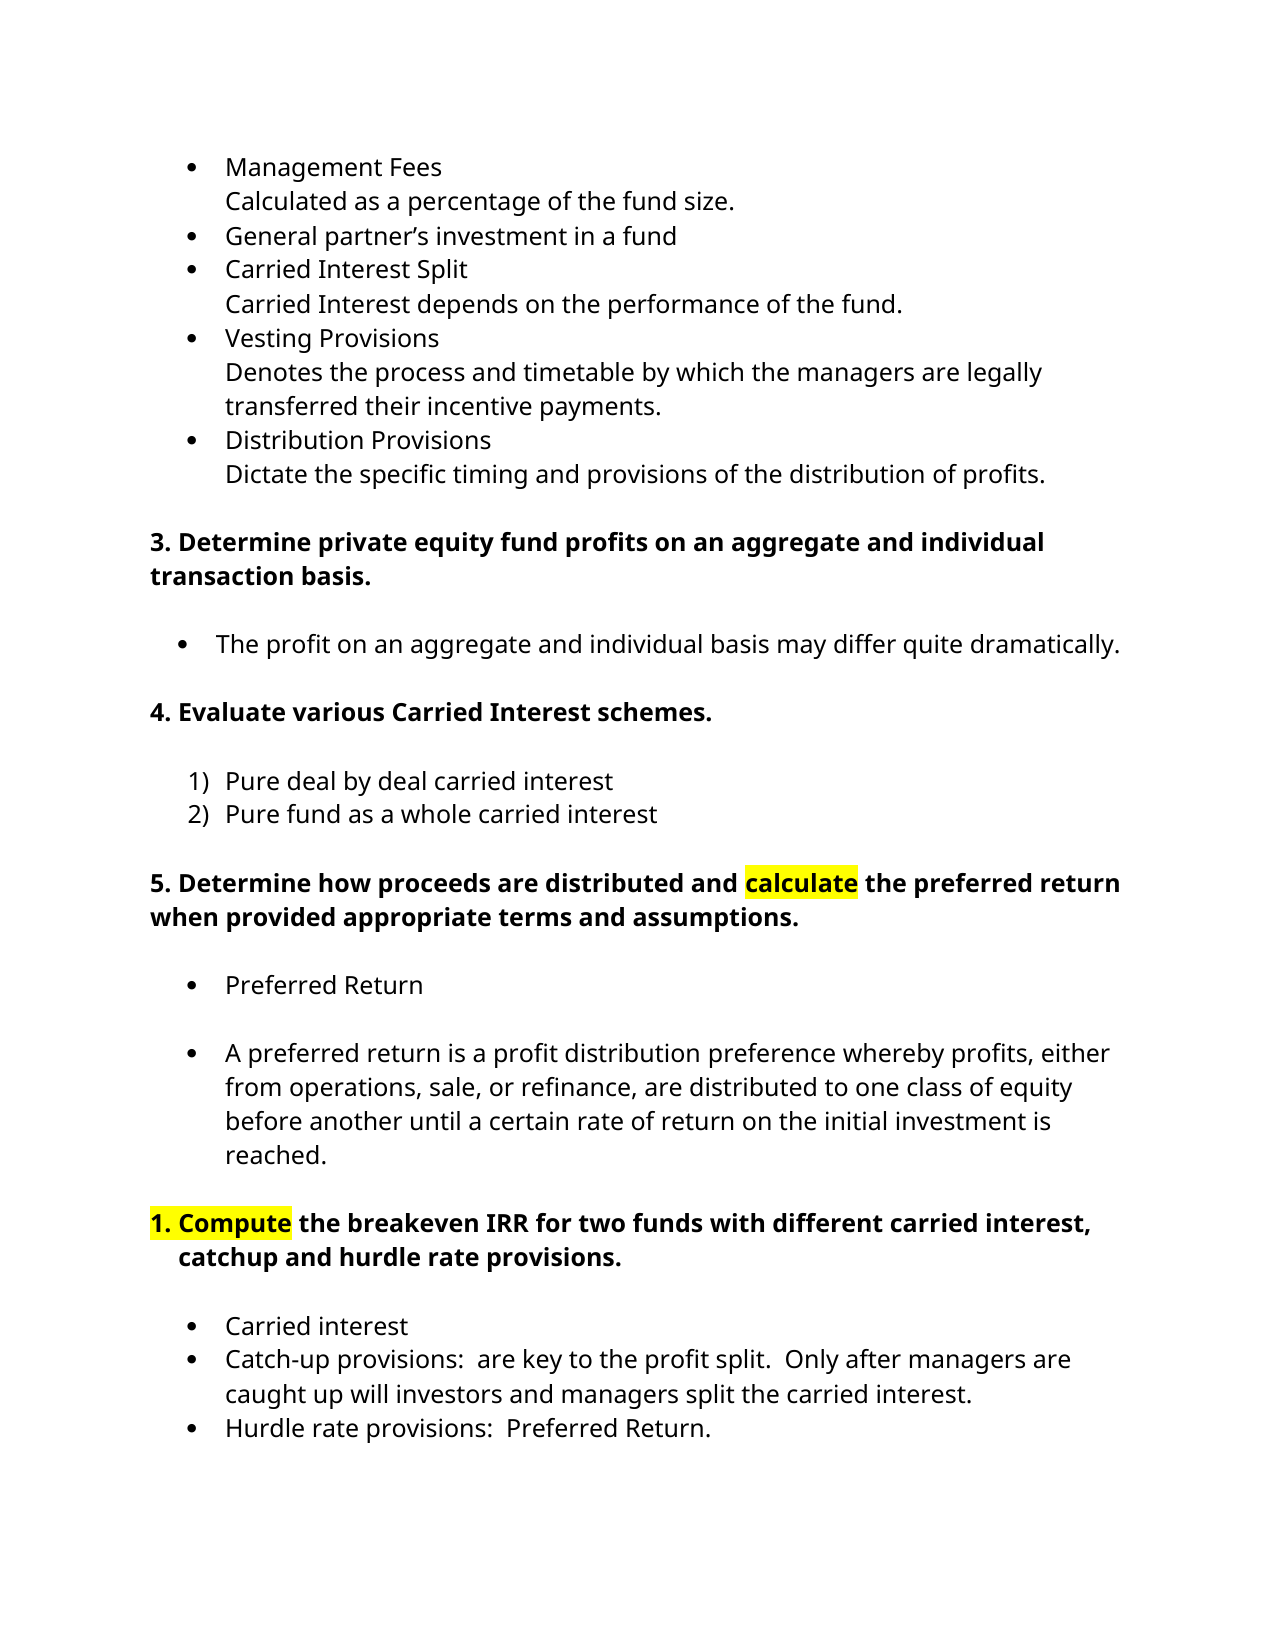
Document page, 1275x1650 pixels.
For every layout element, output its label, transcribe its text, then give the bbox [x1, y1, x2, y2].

text 4. Evaluate various Carried Interest schemes. [150, 695, 1125, 729]
list Carried interest [187, 1308, 1125, 1342]
list Distribution Provisions [187, 422, 1125, 457]
list Carried Interest Split [187, 252, 1125, 286]
list Compute the breakeven IRR for two funds with different carried interest, catchup and hurdle rate provisions. [150, 1206, 1125, 1274]
list Hurdle rate provisions: Preferred Return. [187, 1410, 1125, 1444]
list Catch-up provisions: are key to the profit split. Only after managers are caught up will investors and managers split the carried interest. [187, 1342, 1125, 1410]
list Denotes the process and timetable by which the managers are legally transferred their incentive payments. [225, 354, 1125, 422]
list Pure deal by deal carried interest [187, 763, 1125, 797]
text 5. Determine how proceeds are distributed and calculate the preferred return when provided appropriate terms and assumptions. [150, 865, 1125, 933]
list The profit on an aggregate and individual basis may differ quite dramatically. [178, 627, 1125, 661]
list Carried Interest depends on the performance of the fund. [225, 286, 1125, 320]
list Vesting Provisions [187, 320, 1125, 354]
list Calculated as a percentage of the fund size. [225, 184, 1125, 218]
list Preferred Return [187, 967, 1125, 1002]
list General partner’s investment in a fund [187, 218, 1125, 252]
list Management Fees [187, 150, 1125, 184]
text 3. Determine private equity fund profits on an aggregate and individual transaction basis. [150, 525, 1125, 593]
list Pure fund as a whole carried interest [187, 797, 1125, 831]
list A preferred return is a profit distribution preference whereby profits, either from operations, sale, or refinance, are distributed to one class of equity before another until a certain rate of return on the initial investment is reached. [187, 1036, 1125, 1172]
list Dictate the specific timing and provisions of the distribution of profits. [225, 457, 1125, 491]
